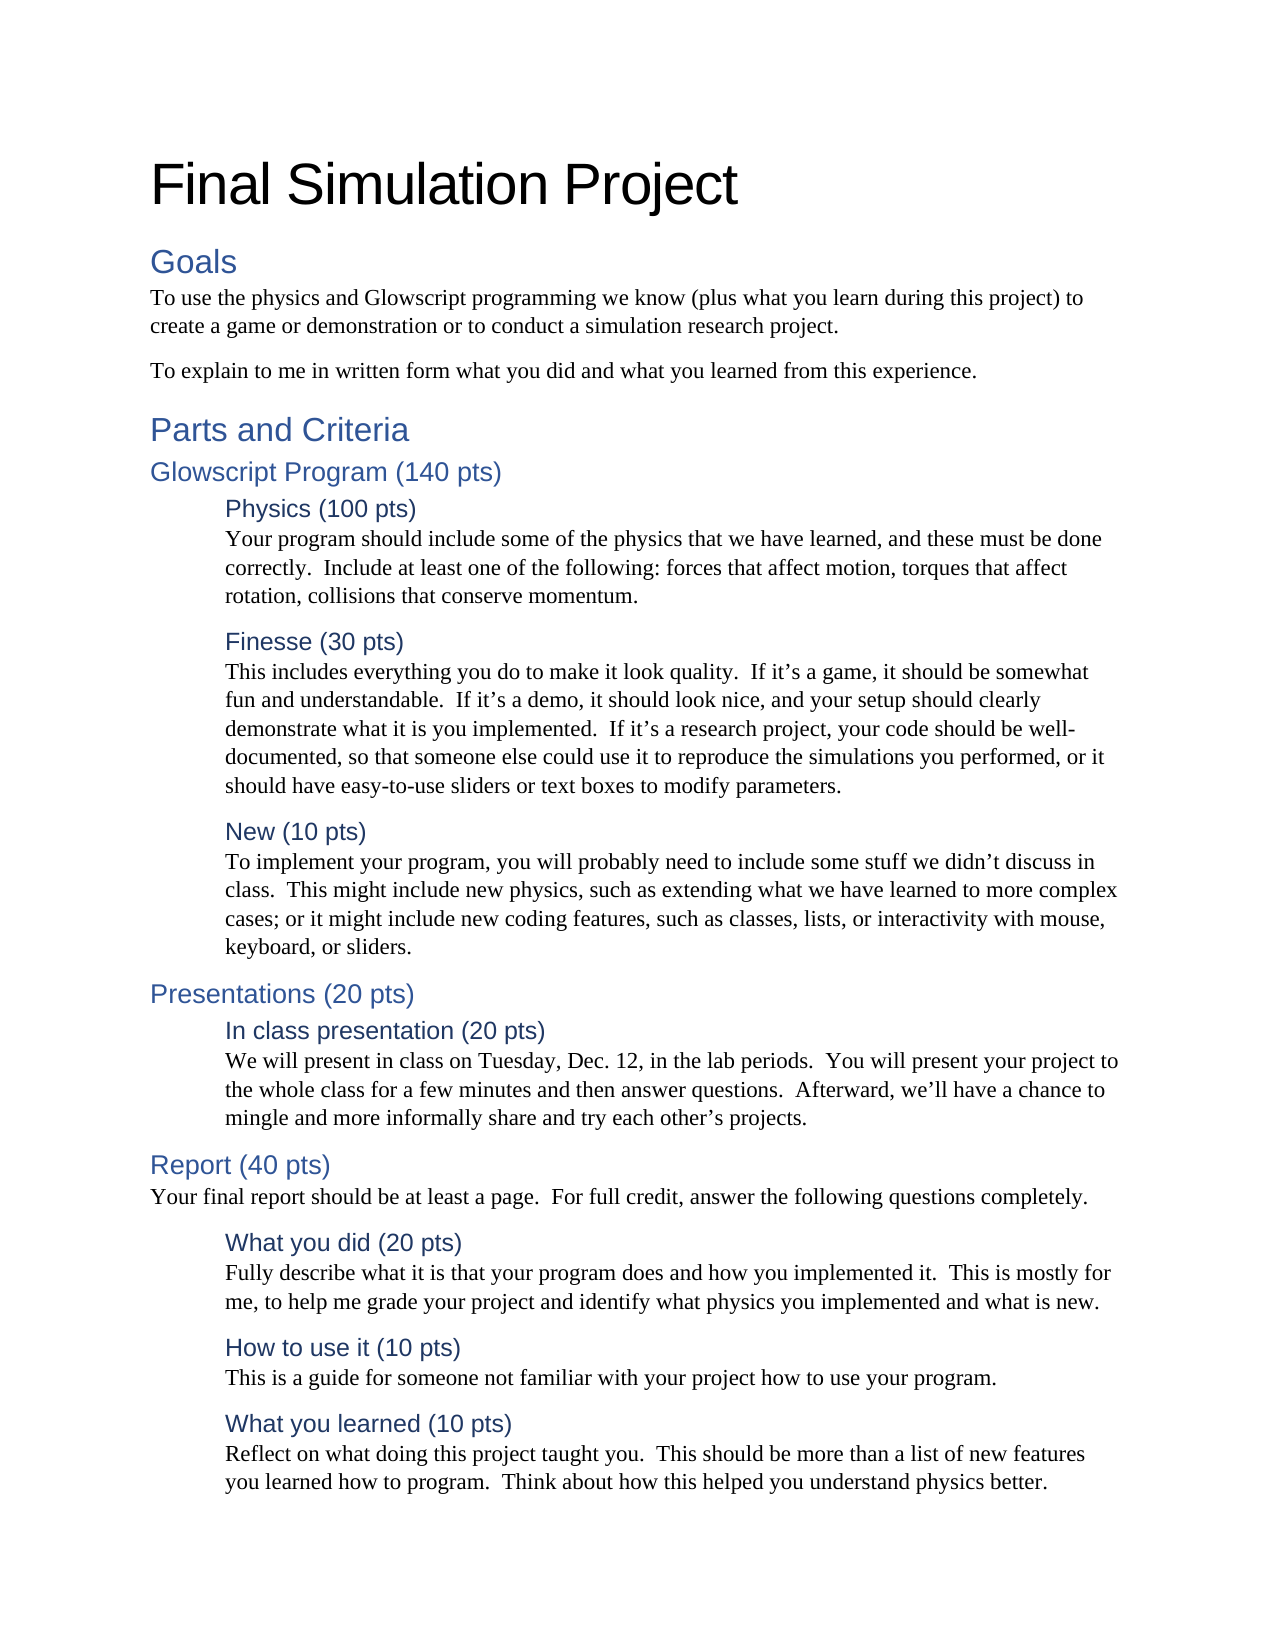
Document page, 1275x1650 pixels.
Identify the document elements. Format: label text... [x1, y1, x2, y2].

subtitle How to use it (10 pts) [225, 1333, 1125, 1362]
subtitle Parts and Criteria [150, 411, 1125, 449]
subtitle In class presentation (20 pts) [225, 1016, 1125, 1045]
subtitle What you did (20 pts) [225, 1228, 1125, 1257]
subtitle Goals [150, 242, 1125, 281]
text Your program should include some of the physics that we have learned, and these must be done correctly. Include at least one of the following: forces that affect motion, torques that affect rotation, collisions that conserve momentum. [225, 525, 1125, 608]
subtitle Finesse (30 pts) [225, 627, 1125, 656]
subtitle Report (40 pts) [150, 1149, 1125, 1181]
subtitle Glowscript Program (140 pts) [150, 456, 1125, 487]
subtitle Presentations (20 pts) [150, 978, 1125, 1010]
text Your final report should be at least a page. For full credit, answer the following questions completely. [150, 1183, 1125, 1209]
title Final Simulation Project [150, 150, 1125, 217]
text To implement your program, you will probably need to include some stuff we didn’t discuss in class. This might include new physics, such as extending what we have learned to more complex cases; or it might include new coding features, such as classes, lists, or interactivity with mouse, keyboard, or sliders. [225, 848, 1125, 960]
subtitle Physics (100 pts) [225, 494, 1125, 523]
text Reflect on what doing this project taught you. This should be more than a list of new features you learned how to program. Think about how this helped you understand physics better. [225, 1440, 1125, 1495]
text This includes everything you do to make it look quality. If it’s a game, it should be somewhat fun and understandable. If it’s a demo, it should look nice, and your setup should clearly demonstrate what it is you implemented. If it’s a research project, your code should be well-documented, so that someone else could use it to reproduce the simulations you performed, or it should have easy-to-use sliders or text boxes to modify parameters. [225, 658, 1125, 798]
subtitle What you learned (10 pts) [225, 1409, 1125, 1438]
text This is a guide for someone not familiar with your project how to use your program. [225, 1364, 1125, 1390]
subtitle New (10 pts) [225, 817, 1125, 846]
text Fully describe what it is that your program does and how you implemented it. This is mostly for me, to help me grade your project and identify what physics you implemented and what is new. [225, 1259, 1125, 1314]
text To use the physics and Glowscript programming we know (plus what you learn during this project) to create a game or demonstration or to conduct a simulation research project. [150, 283, 1125, 338]
text We will present in class on Tuesday, Dec. 12, in the lab periods. You will present your project to the whole class for a few minutes and then answer questions. Afterward, we’ll have a chance to mingle and more informally share and try each other’s projects. [225, 1047, 1125, 1131]
text To explain to me in written form what you did and what you learned from this experience. [150, 357, 1125, 383]
